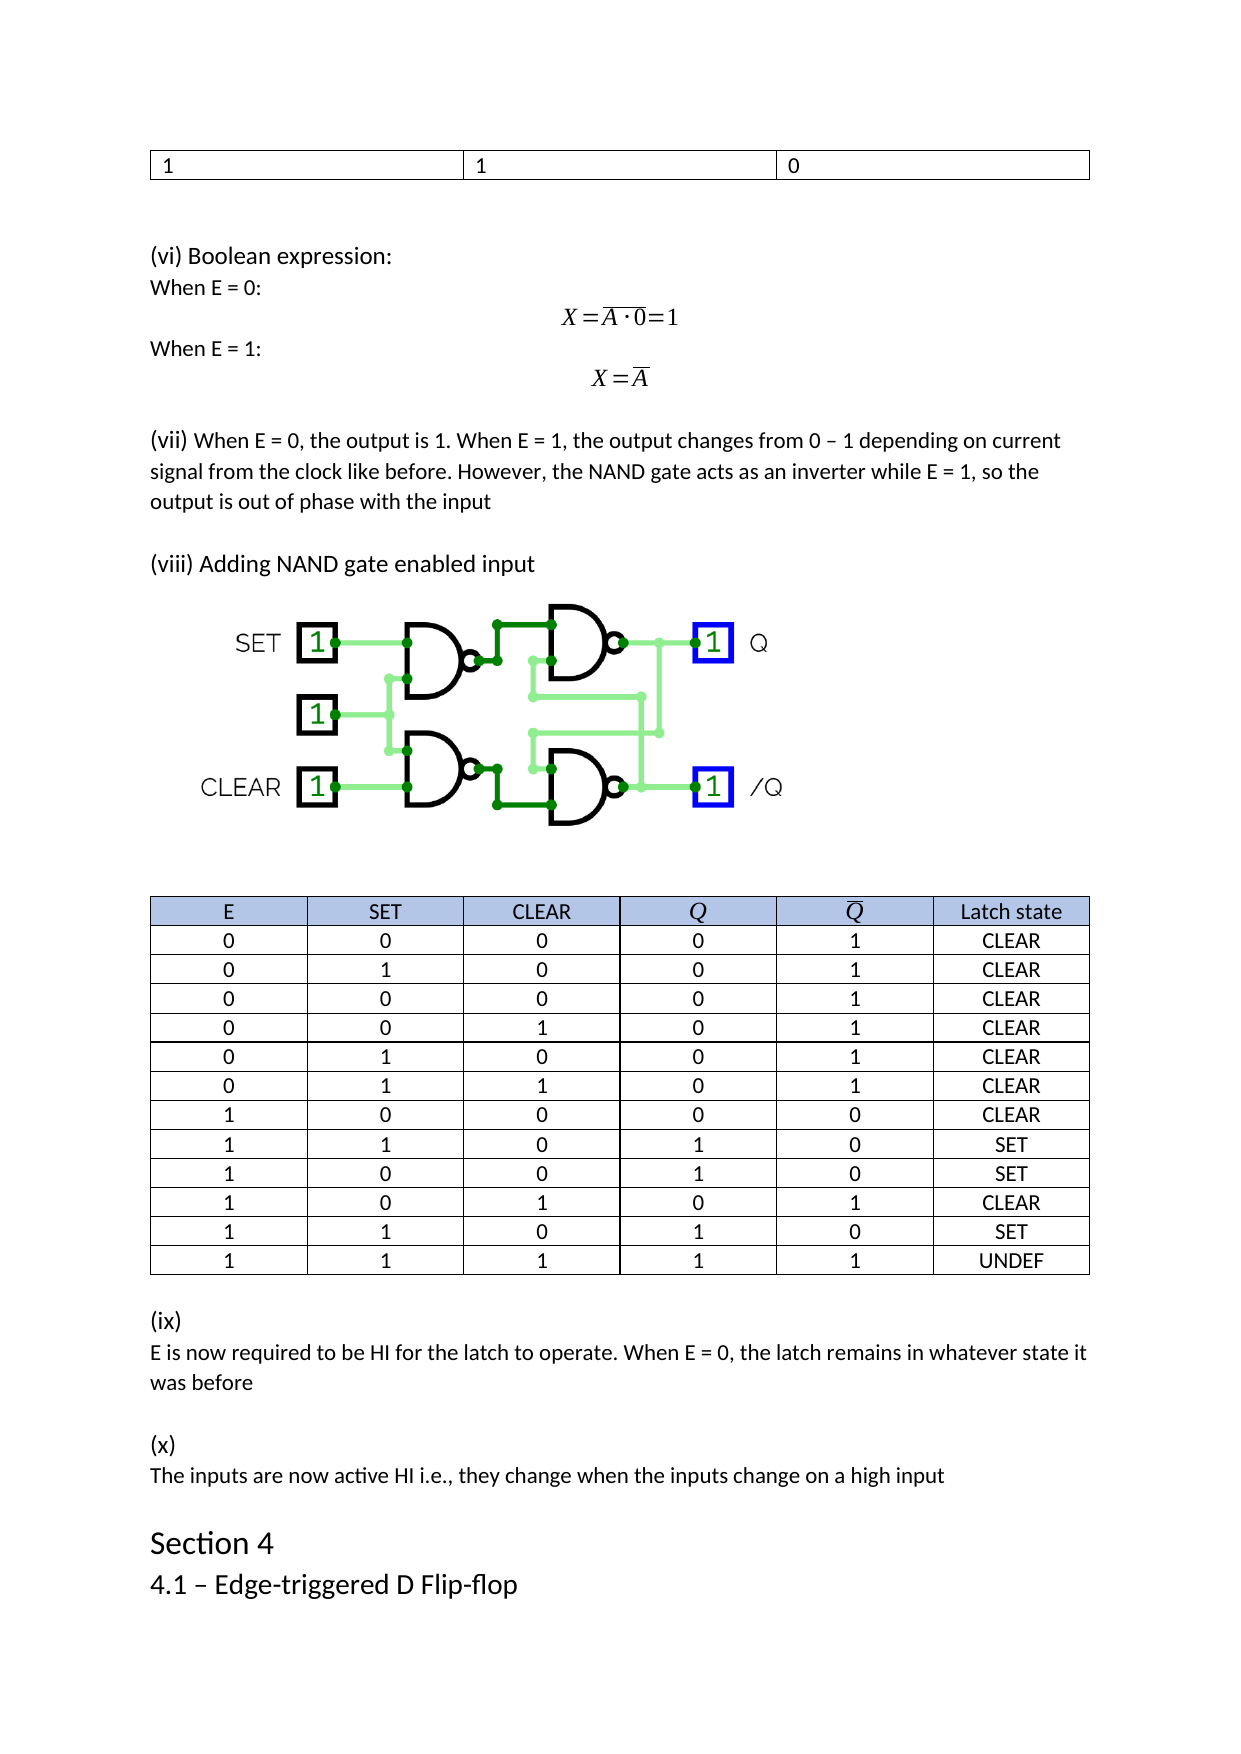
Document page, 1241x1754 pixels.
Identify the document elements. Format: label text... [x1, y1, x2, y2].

text When E = 0: [150, 273, 1090, 301]
table_cell 0 [151, 984, 307, 1012]
table_cell 1 [308, 1246, 463, 1274]
table_header CLEAR [464, 897, 619, 925]
table_cell CLEAR [934, 1014, 1089, 1041]
text When E = 1: [150, 334, 1090, 362]
table_cell 1 [777, 1246, 933, 1274]
table_cell 1 [308, 1043, 463, 1071]
table_cell 1 [308, 1130, 463, 1158]
table_cell 0 [621, 955, 776, 983]
table_cell 1 [621, 1246, 776, 1274]
table_header [621, 897, 776, 925]
text (ix) [150, 1305, 1090, 1336]
table_cell 0 [464, 926, 619, 954]
table_cell 0 [308, 1014, 463, 1041]
table_cell 1 [621, 1159, 776, 1187]
table_cell 0 [308, 984, 463, 1012]
table_cell 0 [621, 1043, 776, 1071]
table_cell 0 [464, 984, 619, 1012]
table_cell 1 [777, 926, 933, 954]
table_cell 0 [621, 1014, 776, 1041]
table_cell 0 [621, 926, 776, 954]
table_cell 0 [308, 1188, 463, 1216]
table_cell 1 [151, 151, 463, 179]
table_cell 0 [464, 1130, 619, 1158]
table_cell 0 [464, 1101, 619, 1129]
table_cell 0 [464, 1043, 619, 1071]
table_cell UNDEF [934, 1246, 1089, 1274]
picture [150, 580, 865, 894]
text E is now required to be HI for the latch to operate. When E = 0, the latch remains in whatever state it was before [150, 1338, 1090, 1396]
table_cell 0 [621, 984, 776, 1012]
table_cell 0 [151, 926, 307, 954]
table_cell SET [934, 1130, 1089, 1158]
table_header Latch state [934, 897, 1089, 925]
table_cell CLEAR [934, 1188, 1089, 1216]
table_cell 0 [151, 1043, 307, 1071]
table_cell CLEAR [934, 1072, 1089, 1099]
table_cell 1 [621, 1217, 776, 1245]
table_cell 0 [308, 926, 463, 954]
table_cell 1 [308, 955, 463, 983]
table_cell 1 [621, 1130, 776, 1158]
table_cell CLEAR [934, 984, 1089, 1012]
table_cell 1 [464, 1188, 619, 1216]
table_cell 1 [777, 984, 933, 1012]
table_cell 1 [464, 1072, 619, 1099]
text 4.1 – Edge-triggered D Flip-flop [150, 1566, 1090, 1602]
table_cell 1 [308, 1217, 463, 1245]
table_cell 0 [777, 1101, 933, 1129]
table_cell 0 [777, 151, 1089, 179]
table_cell CLEAR [934, 955, 1089, 983]
table_header [777, 897, 933, 925]
table_cell 0 [308, 1101, 463, 1129]
table_cell 1 [151, 1188, 307, 1216]
table_cell 1 [777, 1072, 933, 1099]
table_header E [151, 897, 307, 925]
table_cell 0 [621, 1072, 776, 1099]
text (viii) Adding NAND gate enabled input [150, 548, 1090, 578]
table_cell 0 [464, 1217, 619, 1245]
table_cell 1 [151, 1217, 307, 1245]
table_header SET [308, 897, 463, 925]
text The inputs are now active HI i.e., they change when the inputs change on a high input [150, 1462, 1090, 1490]
table_cell 1 [464, 151, 776, 179]
table_cell 0 [621, 1188, 776, 1216]
table_cell CLEAR [934, 926, 1089, 954]
table_cell 0 [464, 1159, 619, 1187]
table_cell 1 [777, 1043, 933, 1071]
table_cell 1 [151, 1246, 307, 1274]
table_cell CLEAR [934, 1043, 1089, 1071]
table_cell 1 [464, 1014, 619, 1041]
table_cell SET [934, 1217, 1089, 1245]
table_cell 0 [151, 1014, 307, 1041]
table_cell 1 [151, 1130, 307, 1158]
table_cell 0 [464, 955, 619, 983]
table_cell 0 [777, 1159, 933, 1187]
table_cell 0 [151, 955, 307, 983]
table_cell 1 [777, 1188, 933, 1216]
table_cell 0 [621, 1101, 776, 1129]
text (x) [150, 1429, 1090, 1459]
table_cell 1 [151, 1101, 307, 1129]
table_cell 1 [777, 1014, 933, 1041]
table_cell 0 [151, 1072, 307, 1099]
text (vi) Boolean expression: [150, 241, 1090, 271]
table_cell 0 [308, 1159, 463, 1187]
table_cell 1 [308, 1072, 463, 1099]
text Section 4 [150, 1522, 1090, 1563]
table_cell CLEAR [934, 1101, 1089, 1129]
table_cell SET [934, 1159, 1089, 1187]
table_cell 1 [151, 1159, 307, 1187]
text (vii) When E = 0, the output is 1. When E = 1, the output changes from 0 – 1 depending on current signal from the clock like before. However, the NAND gate acts as an inverter while E = 1, so the output is out of phase with the input [150, 424, 1090, 515]
table_cell 0 [777, 1130, 933, 1158]
table_cell 1 [464, 1246, 619, 1274]
table_cell 1 [777, 955, 933, 983]
table_cell 0 [777, 1217, 933, 1245]
